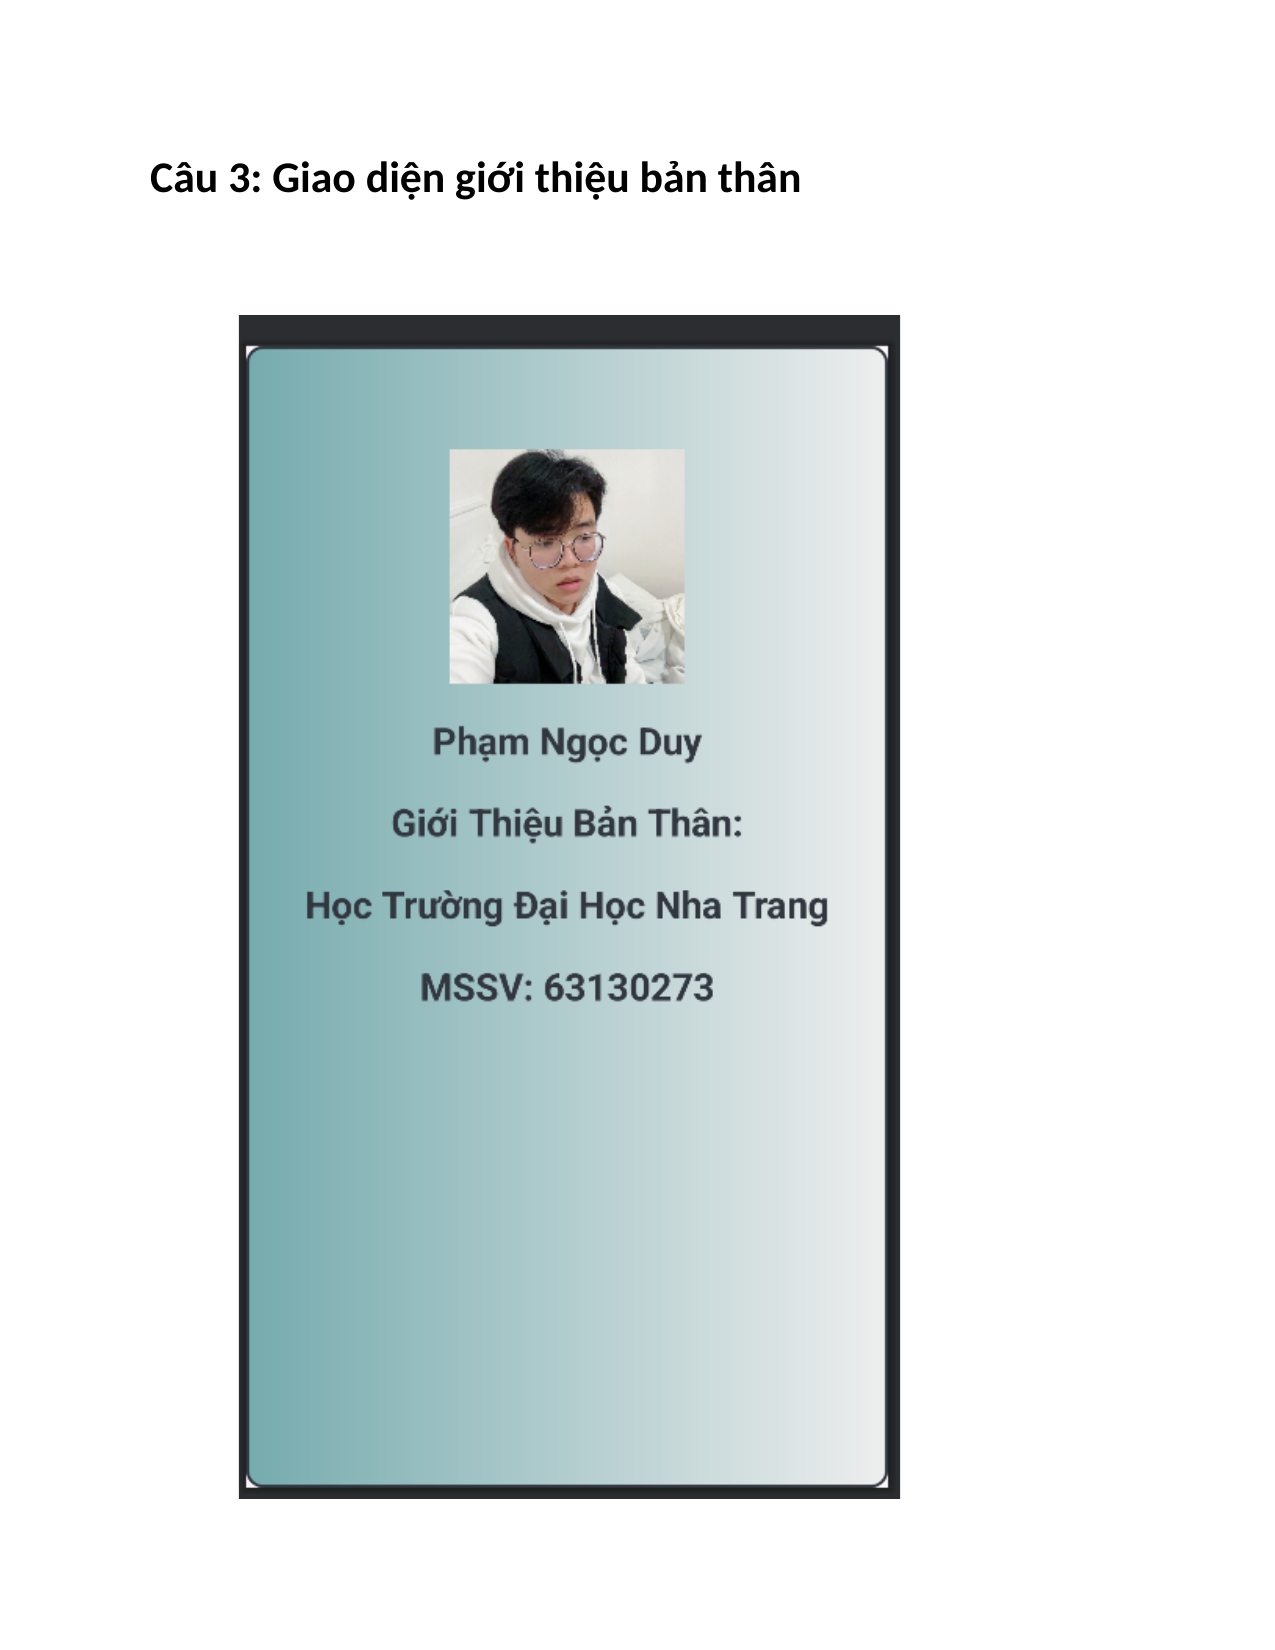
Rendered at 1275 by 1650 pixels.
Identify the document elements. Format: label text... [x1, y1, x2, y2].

text Câu 3: Giao diện giới thiệu bản thân [150, 150, 1125, 203]
picture [237, 315, 901, 1496]
